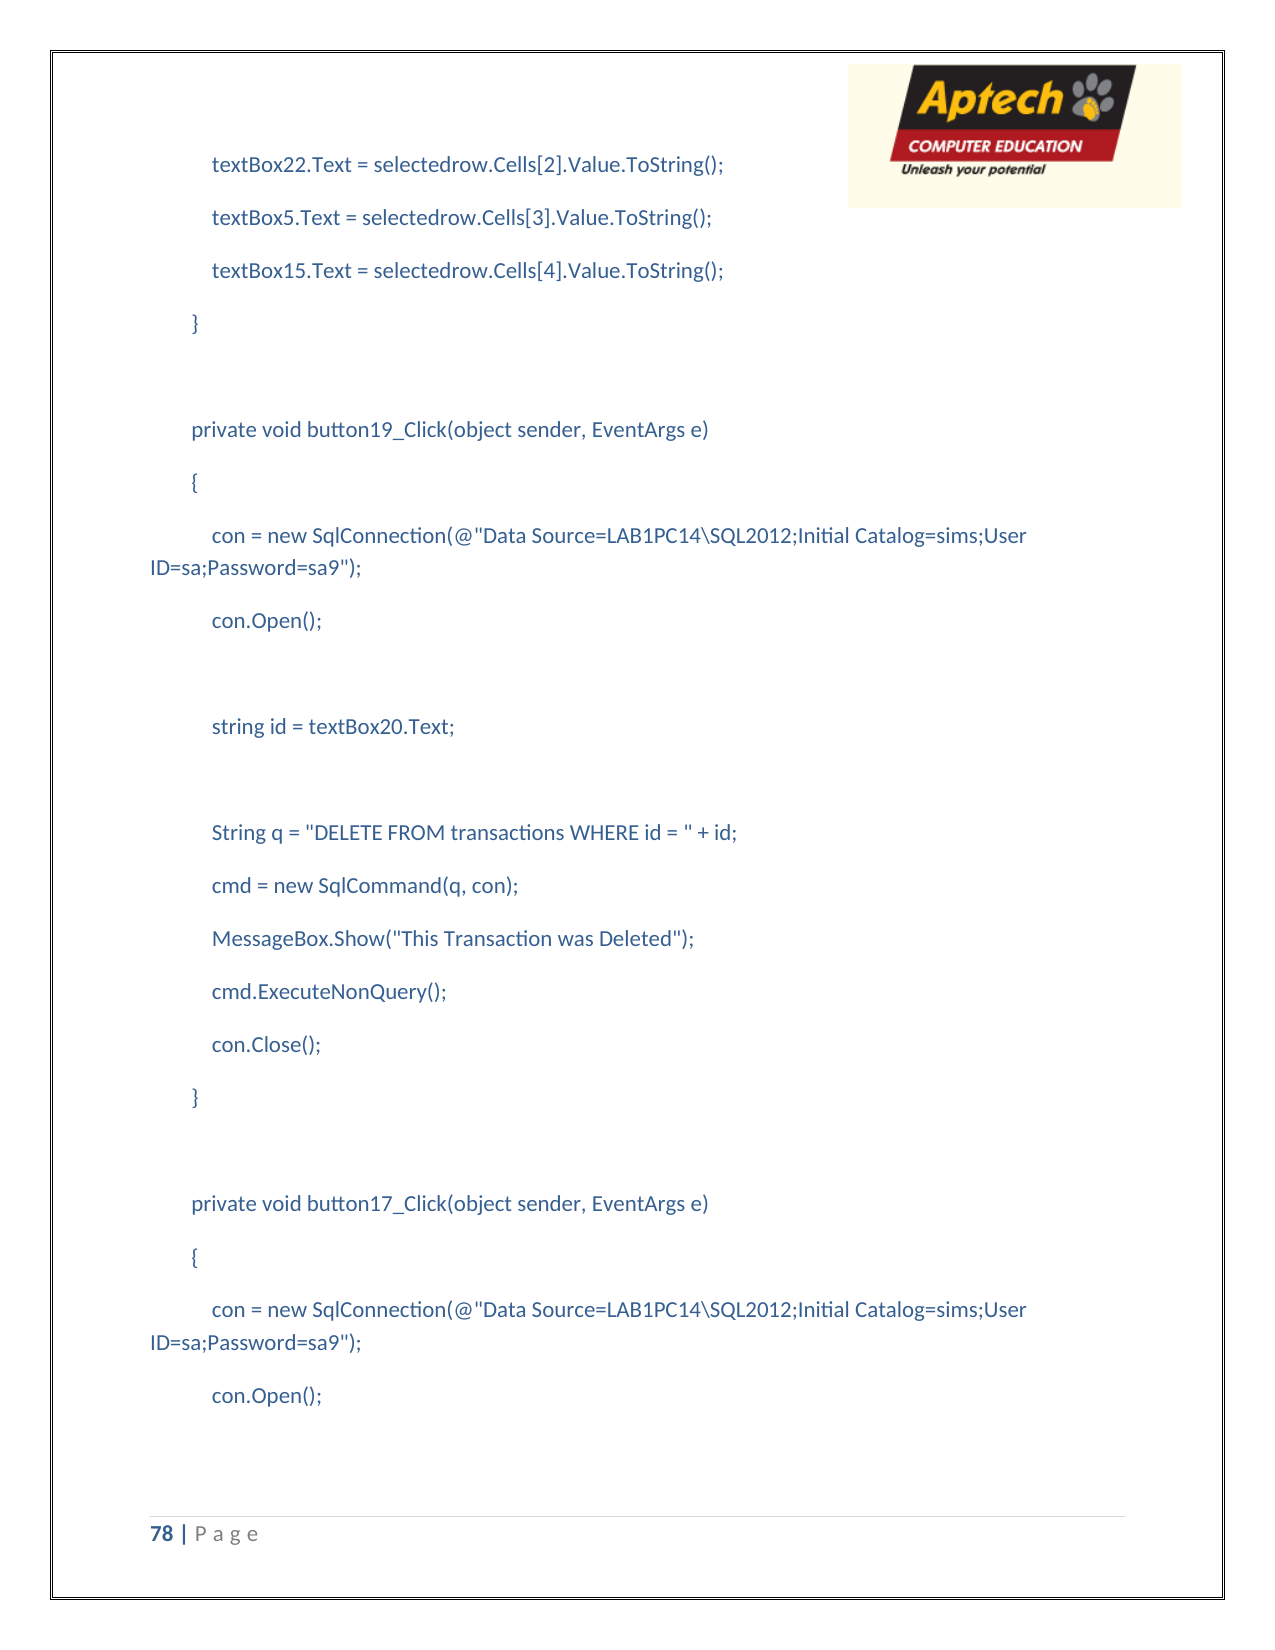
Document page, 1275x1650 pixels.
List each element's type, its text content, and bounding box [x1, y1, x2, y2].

text { [150, 1243, 1125, 1271]
text } [150, 1083, 1125, 1112]
text textBox5.Text = selectedrow.Cells[3].Value.ToString(); [150, 203, 1125, 231]
text cmd.ExecuteNonQuery(); [150, 977, 1125, 1006]
text } [150, 309, 1125, 337]
text String q = "DELETE FROM transactions WHERE id = " + id; [150, 818, 1125, 846]
text con.Open(); [150, 606, 1125, 634]
text con.Open(); [150, 1381, 1125, 1409]
text string id = textBox20.Text; [150, 712, 1125, 740]
text textBox22.Text = selectedrow.Cells[2].Value.ToString(); [150, 150, 1125, 178]
text private void button19_Click(object sender, EventArgs e) [150, 415, 1125, 443]
text con = new SqlConnection(@"Data Source=LAB1PC14\SQL2012;Initial Catalog=sims;User ID=sa;Password=sa9"); [150, 521, 1125, 581]
text con = new SqlConnection(@"Data Source=LAB1PC14\SQL2012;Initial Catalog=sims;User ID=sa;Password=sa9"); [150, 1296, 1125, 1356]
text private void button17_Click(object sender, EventArgs e) [150, 1189, 1125, 1218]
text con.Close(); [150, 1031, 1125, 1058]
text textBox15.Text = selectedrow.Cells[4].Value.ToString(); [150, 256, 1125, 284]
picture [847, 64, 1182, 208]
text { [150, 468, 1125, 496]
text MessageBox.Show("This Transaction was Deleted"); [150, 924, 1125, 952]
text cmd = new SqlCommand(q, con); [150, 871, 1125, 899]
